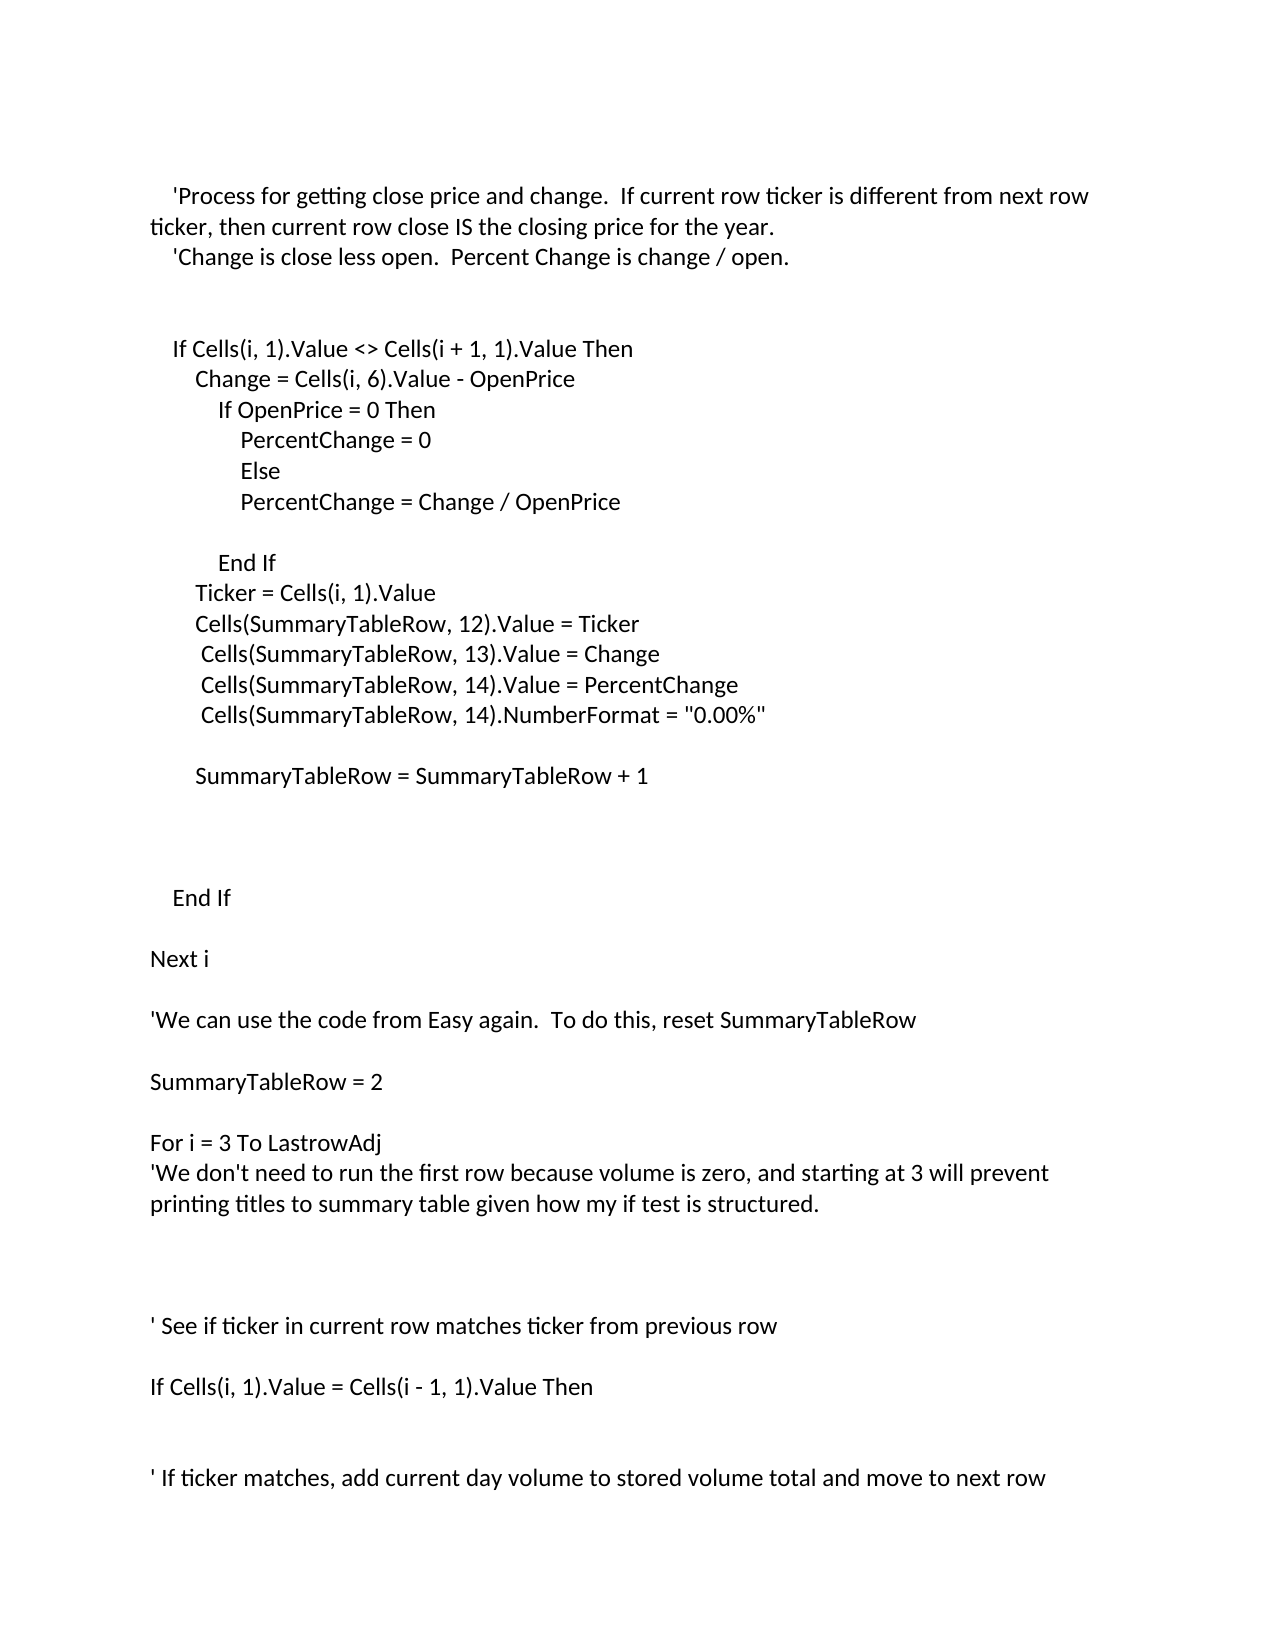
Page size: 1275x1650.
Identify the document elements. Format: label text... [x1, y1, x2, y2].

text 'We can use the code from Easy again. To do this, reset SummaryTableRow [150, 1004, 1125, 1035]
text ' See if ticker in current row matches ticker from previous row [150, 1310, 1125, 1340]
text Cells(SummaryTableRow, 14).Value = PercentChange [150, 669, 1125, 699]
text Cells(SummaryTableRow, 13).Value = Change [150, 638, 1125, 669]
text Cells(SummaryTableRow, 14).NumberFormat = "0.00%" [150, 699, 1125, 730]
text Ticker = Cells(i, 1).Value [150, 577, 1125, 608]
text If Cells(i, 1).Value = Cells(i - 1, 1).Value Then [150, 1371, 1125, 1401]
text If Cells(i, 1).Value <> Cells(i + 1, 1).Value Then [150, 333, 1125, 364]
text Change = Cells(i, 6).Value - OpenPrice [150, 364, 1125, 394]
text 'Change is close less open. Percent Change is change / open. [150, 242, 1125, 272]
text If OpenPrice = 0 Then [150, 394, 1125, 425]
text 'Process for getting close price and change. If current row ticker is different from next row ticker, then current row close IS the closing price for the year. [150, 181, 1125, 242]
text For i = 3 To LastrowAdj [150, 1127, 1125, 1157]
text 'We don't need to run the first row because volume is zero, and starting at 3 will prevent printing titles to summary table given how my if test is structured. [150, 1157, 1125, 1218]
text End If [150, 882, 1125, 913]
text Else [150, 455, 1125, 486]
text Next i [150, 943, 1125, 974]
text Cells(SummaryTableRow, 12).Value = Ticker [150, 608, 1125, 638]
text SummaryTableRow = SummaryTableRow + 1 [150, 760, 1125, 791]
text ' If ticker matches, add current day volume to stored volume total and move to next row [150, 1462, 1125, 1493]
text PercentChange = Change / OpenPrice [150, 486, 1125, 516]
text PercentChange = 0 [150, 425, 1125, 455]
text End If [150, 547, 1125, 577]
text SummaryTableRow = 2 [150, 1066, 1125, 1096]
